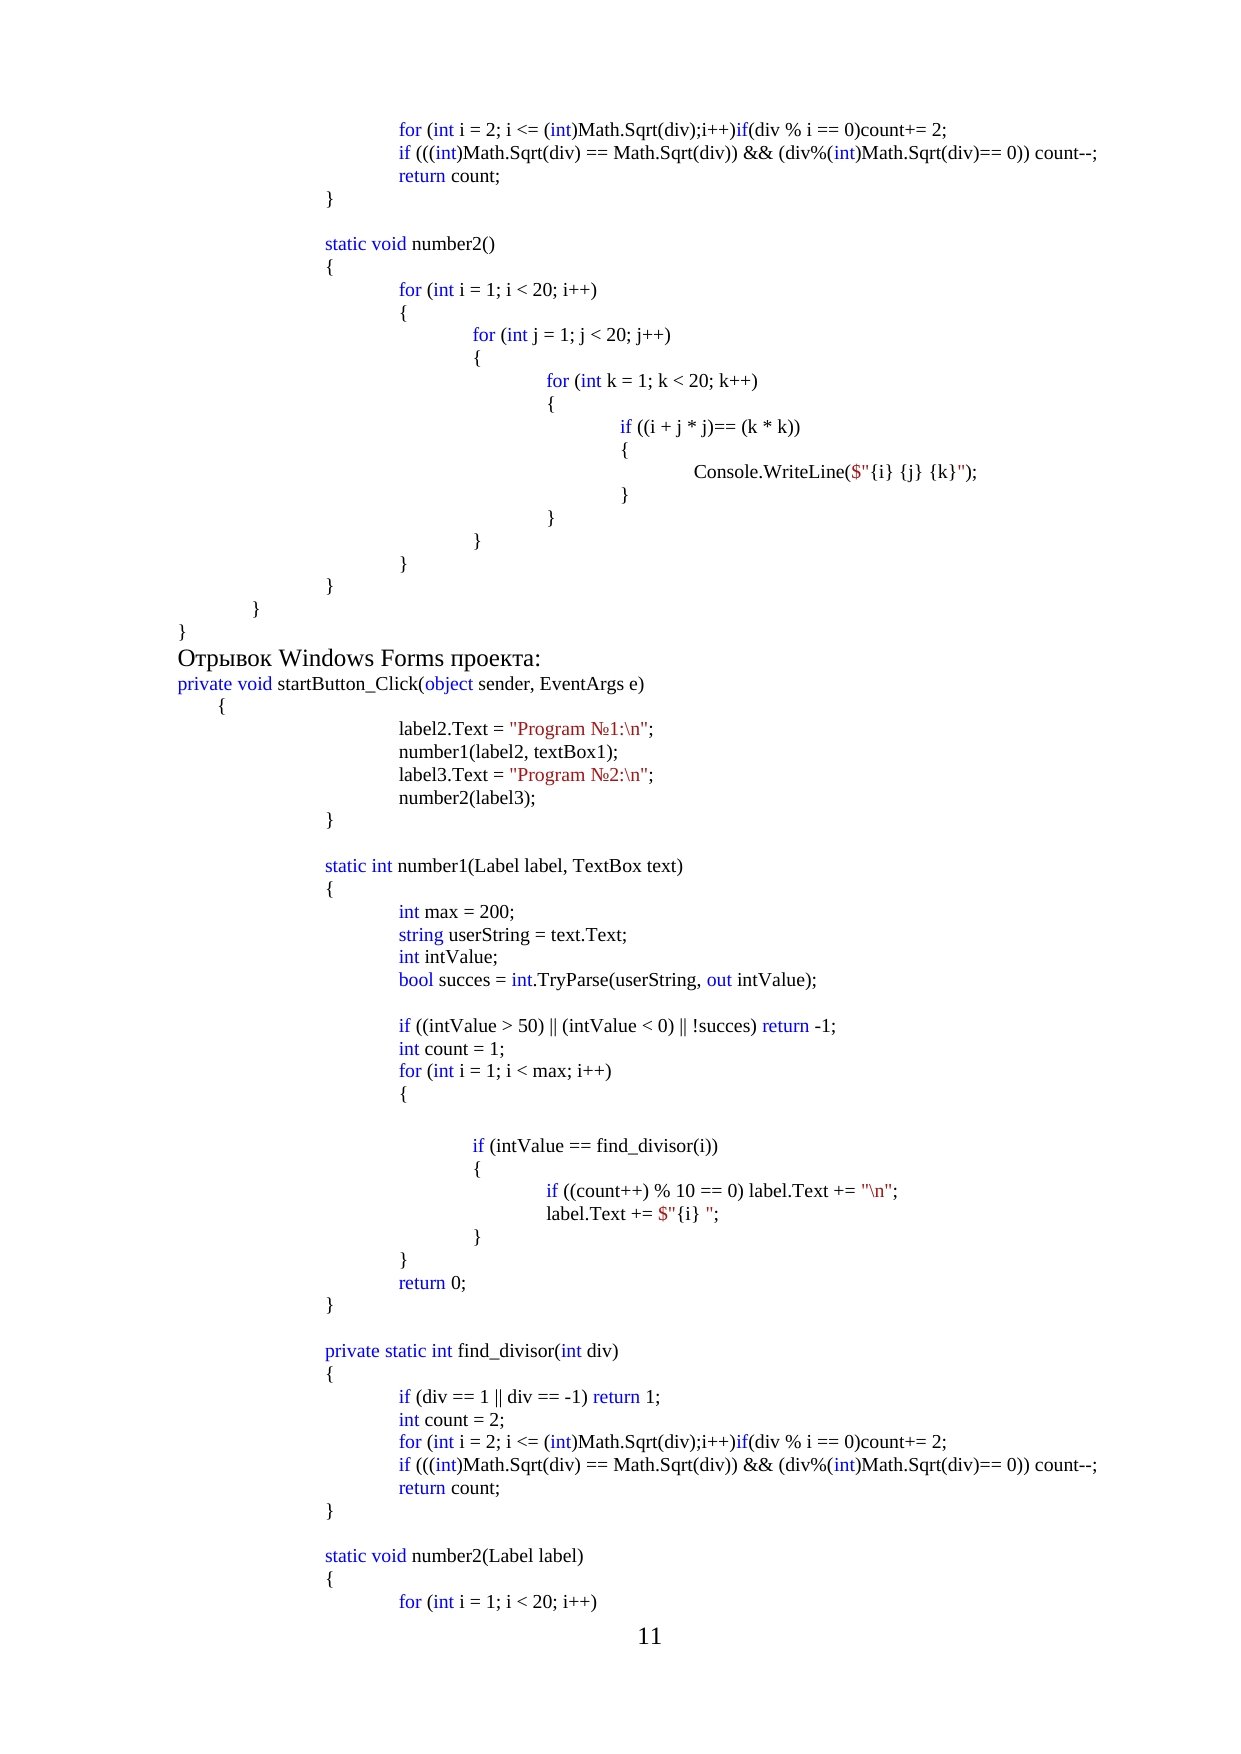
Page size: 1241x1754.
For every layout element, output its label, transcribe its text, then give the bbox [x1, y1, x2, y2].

text label3.Text = "Program №2:\n"; [177, 763, 1122, 786]
text string userString = text.Text; [177, 922, 1122, 945]
text int intValue; [177, 945, 1122, 968]
text int count = 1; [177, 1037, 1122, 1059]
text for (int i = 1; i < 20; i++) [177, 278, 1122, 301]
text } [177, 529, 1122, 552]
text } [177, 552, 1122, 574]
text } [177, 808, 1122, 831]
text } [177, 187, 1122, 209]
text for (int k = 1; k < 20; k++) [177, 369, 1122, 392]
text { [177, 877, 1122, 900]
text for (int i = 2; i <= (int)Math.Sqrt(div);i++)if(div % i == 0)count+= 2; [177, 1430, 1122, 1453]
text for (int i = 2; i <= (int)Math.Sqrt(div);i++)if(div % i == 0)count+= 2; [177, 118, 1122, 141]
text { [177, 1362, 1122, 1385]
text } [177, 574, 1122, 597]
text Console.WriteLine($"{i} {j} {k}"); [177, 460, 1122, 483]
text private static int find_divisor(int div) [177, 1339, 1122, 1362]
text if ((intValue > 50) || (intValue < 0) || !succes) return -1; [177, 1014, 1122, 1037]
text { [177, 694, 1122, 717]
text if (((int)Math.Sqrt(div) == Math.Sqrt(div)) && (div%(int)Math.Sqrt(div)== 0)) count--; [177, 141, 1122, 164]
text number1(label2, textBox1); [177, 740, 1122, 763]
text label2.Text = "Program №1:\n"; [177, 717, 1122, 740]
text { [177, 255, 1122, 278]
text int count = 2; [177, 1407, 1122, 1430]
text Отрывок Windows Forms проекта: [177, 643, 1122, 672]
text { [177, 301, 1122, 323]
text static void number2() [177, 232, 1122, 255]
text static int number1(Label label, TextBox text) [177, 854, 1122, 877]
text { [177, 392, 1122, 415]
text label.Text += $"{i} "; [177, 1202, 1122, 1225]
text { [177, 1157, 1122, 1179]
text } [177, 506, 1122, 529]
text for (int i = 1; i < max; i++) [177, 1059, 1122, 1082]
text } [177, 620, 1122, 643]
text } [177, 483, 1122, 506]
text { [177, 437, 1122, 460]
text bool succes = int.TryParse(userString, out intValue); [177, 968, 1122, 991]
text return 0; [177, 1271, 1122, 1293]
text static void number2(Label label) [177, 1544, 1122, 1567]
text return count; [177, 1476, 1122, 1499]
text } [177, 1293, 1122, 1316]
text for (int j = 1; j < 20; j++) [177, 323, 1122, 346]
text private void startButton_Click(object sender, EventArgs e) [177, 672, 1122, 694]
text return count; [177, 164, 1122, 187]
text if ((i + j * j)== (k * k)) [177, 415, 1122, 437]
text if ((count++) % 10 == 0) label.Text += "\n"; [177, 1179, 1122, 1202]
text } [177, 1248, 1122, 1271]
text } [177, 597, 1122, 620]
text if (div == 1 || div == -1) return 1; [177, 1385, 1122, 1407]
text for (int i = 1; i < 20; i++) [177, 1590, 1122, 1613]
text } [177, 1499, 1122, 1522]
text if (intValue == find_divisor(i)) [177, 1134, 1122, 1157]
text { [177, 1567, 1122, 1590]
text if (((int)Math.Sqrt(div) == Math.Sqrt(div)) && (div%(int)Math.Sqrt(div)== 0)) count--; [177, 1453, 1122, 1476]
text } [177, 1225, 1122, 1248]
text int max = 200; [177, 900, 1122, 922]
text { [177, 346, 1122, 369]
text { [177, 1082, 1122, 1105]
text number2(label3); [177, 786, 1122, 808]
